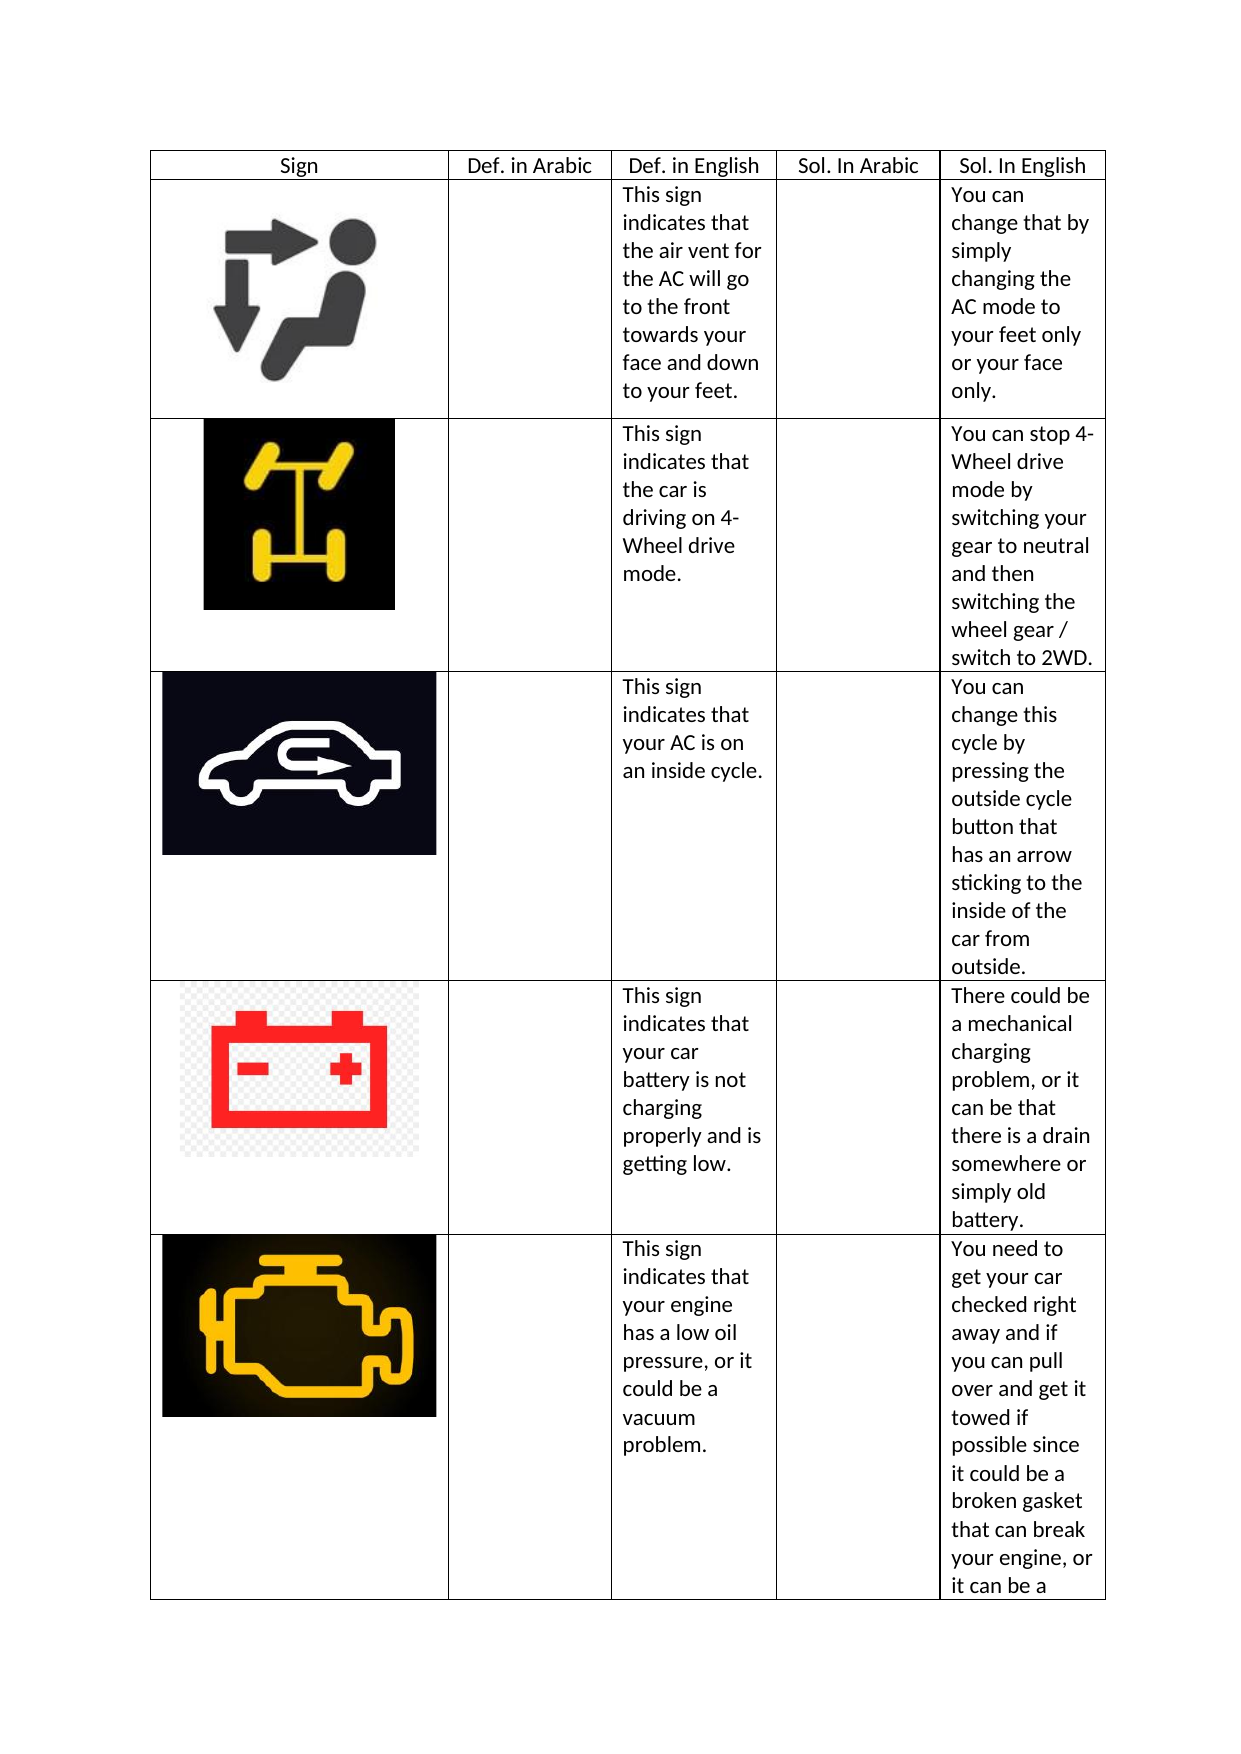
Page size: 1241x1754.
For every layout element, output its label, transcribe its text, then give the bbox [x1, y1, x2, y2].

table_header Sign [151, 151, 448, 179]
table_cell This sign indicates that the air vent for the AC will go to the front towards your face and down to your feet. [612, 180, 776, 418]
table_cell You can stop 4-Wheel drive mode by switching your gear to neutral and then switching the wheel gear / switch to 2WD. [941, 419, 1105, 671]
table_header Def. in Arabic [449, 151, 611, 179]
table_cell [777, 180, 939, 418]
picture [162, 672, 437, 855]
table_cell There could be a mechanical charging problem, or it can be that there is a drain somewhere or simply old battery. [941, 981, 1105, 1233]
table_cell You can change this cycle by pressing the outside cycle button that has an arrow sticking to the inside of the car from outside. [941, 672, 1105, 980]
table_header Def. in English [612, 151, 776, 179]
table_cell [777, 981, 939, 1233]
picture [179, 981, 419, 1157]
table_cell [449, 1235, 611, 1599]
table_cell This sign indicates that your AC is on an inside cycle. [612, 672, 776, 980]
picture [203, 418, 395, 610]
picture [165, 180, 434, 407]
table_cell [449, 672, 611, 980]
table_cell [151, 1235, 448, 1599]
table_header Sol. In Arabic [777, 151, 939, 179]
table_cell You can change that by simply changing the AC mode to your feet only or your face only. [941, 180, 1105, 418]
table_cell [151, 180, 448, 418]
table_cell [449, 180, 611, 418]
table_cell [449, 981, 611, 1233]
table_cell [612, 1235, 776, 1599]
table_cell This sign indicates that the car is driving on 4-Wheel drive mode. [612, 419, 776, 671]
table_cell [777, 1235, 939, 1599]
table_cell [941, 1235, 1105, 1599]
table_cell [151, 672, 448, 980]
table_cell [777, 419, 939, 671]
table_cell [777, 672, 939, 980]
table_cell [151, 419, 448, 671]
table_header Sol. In English [941, 151, 1105, 179]
table_cell [151, 981, 448, 1233]
table_cell [449, 419, 611, 671]
picture [162, 1234, 437, 1417]
table_cell This sign indicates that your car battery is not charging properly and is getting low. [612, 981, 776, 1233]
